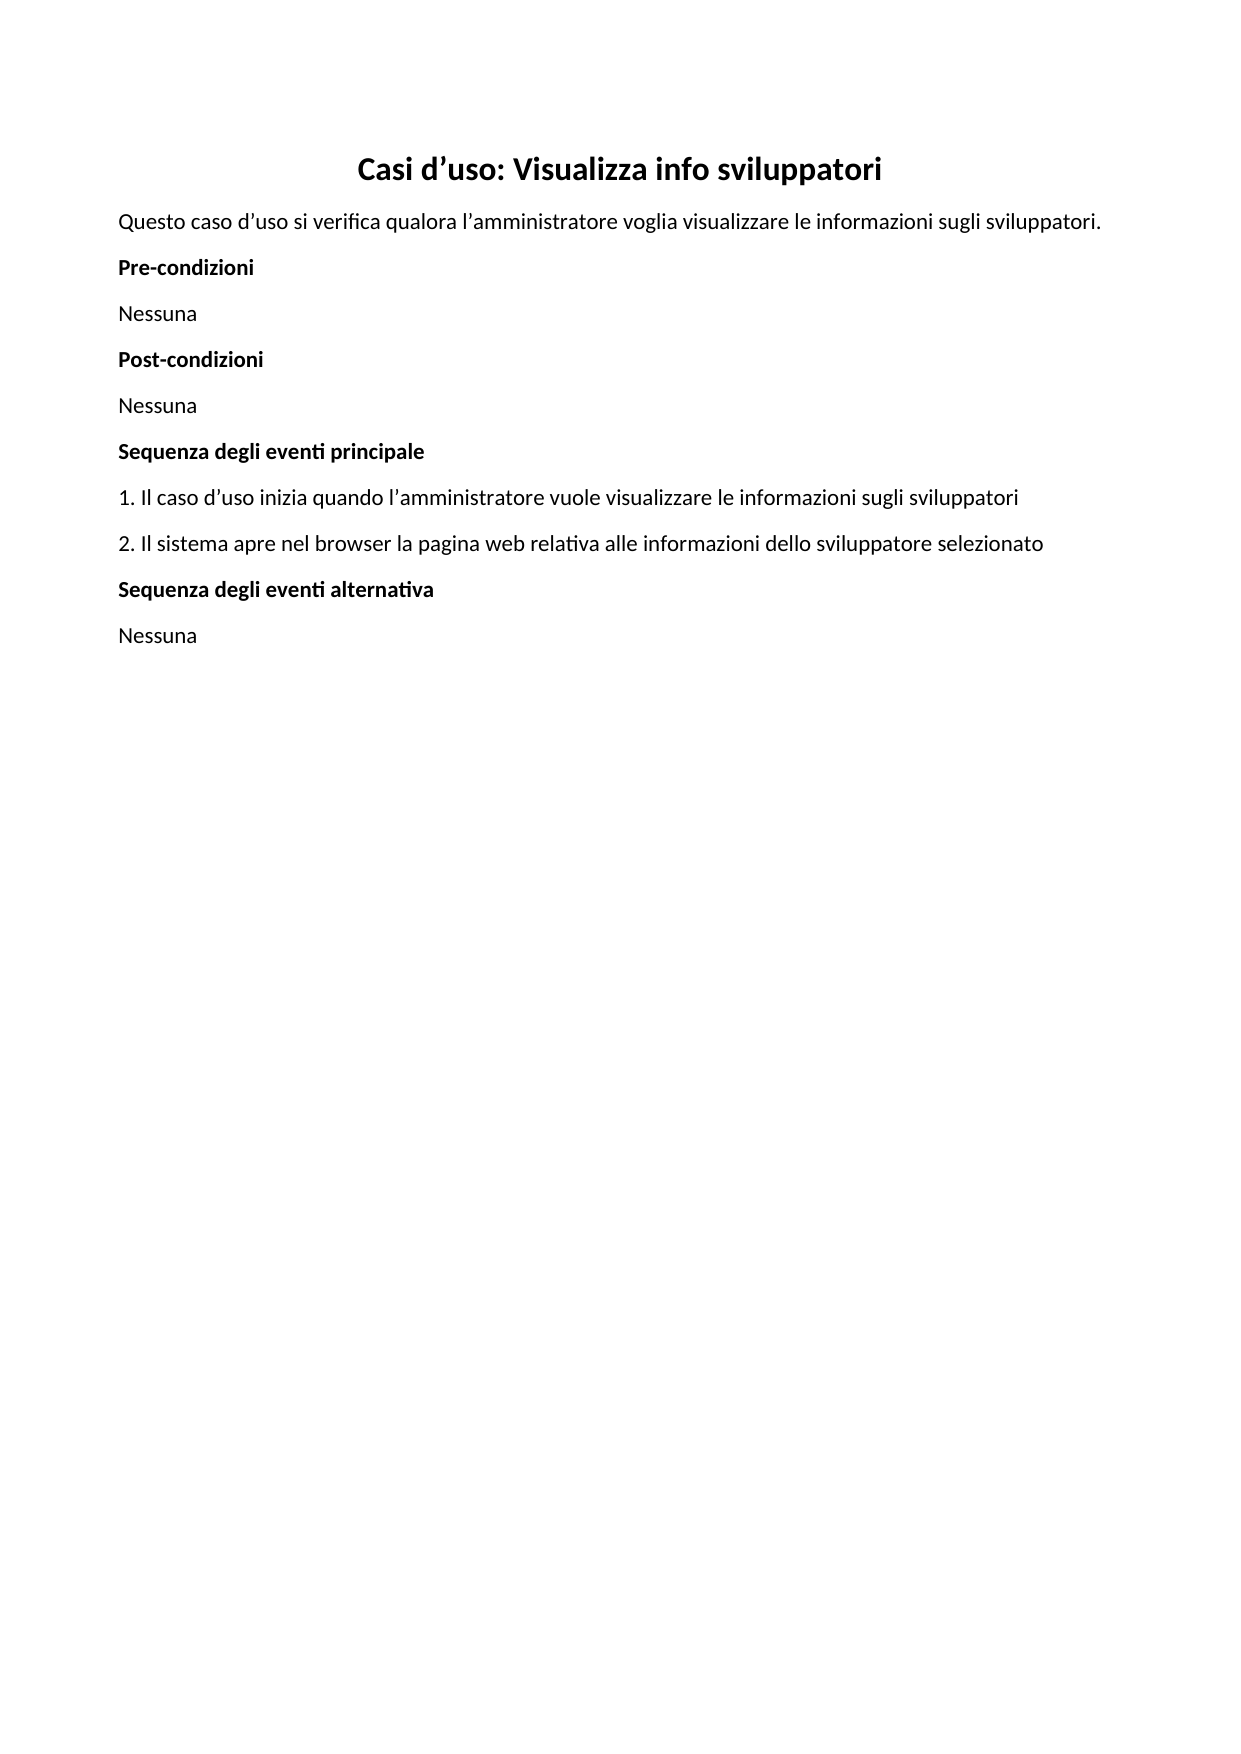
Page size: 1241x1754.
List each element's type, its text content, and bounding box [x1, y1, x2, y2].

text Casi d’uso: Visualizza info sviluppatori [118, 148, 1122, 188]
text Nessuna [118, 621, 1122, 649]
text Sequenza degli eventi principale [118, 437, 1122, 465]
text Pre-condizioni [118, 253, 1122, 281]
text 1. Il caso d’uso inizia quando l’amministratore vuole visualizzare le informazioni sugli sviluppatori [118, 483, 1122, 511]
text 2. Il sistema apre nel browser la pagina web relativa alle informazioni dello sviluppatore selezionato [118, 529, 1122, 557]
text Sequenza degli eventi alternativa [118, 575, 1122, 603]
text Nessuna [118, 299, 1122, 327]
text Post-condizioni [118, 345, 1122, 373]
text Questo caso d’uso si verifica qualora l’amministratore voglia visualizzare le informazioni sugli sviluppatori. [118, 207, 1122, 235]
text Nessuna [118, 391, 1122, 419]
